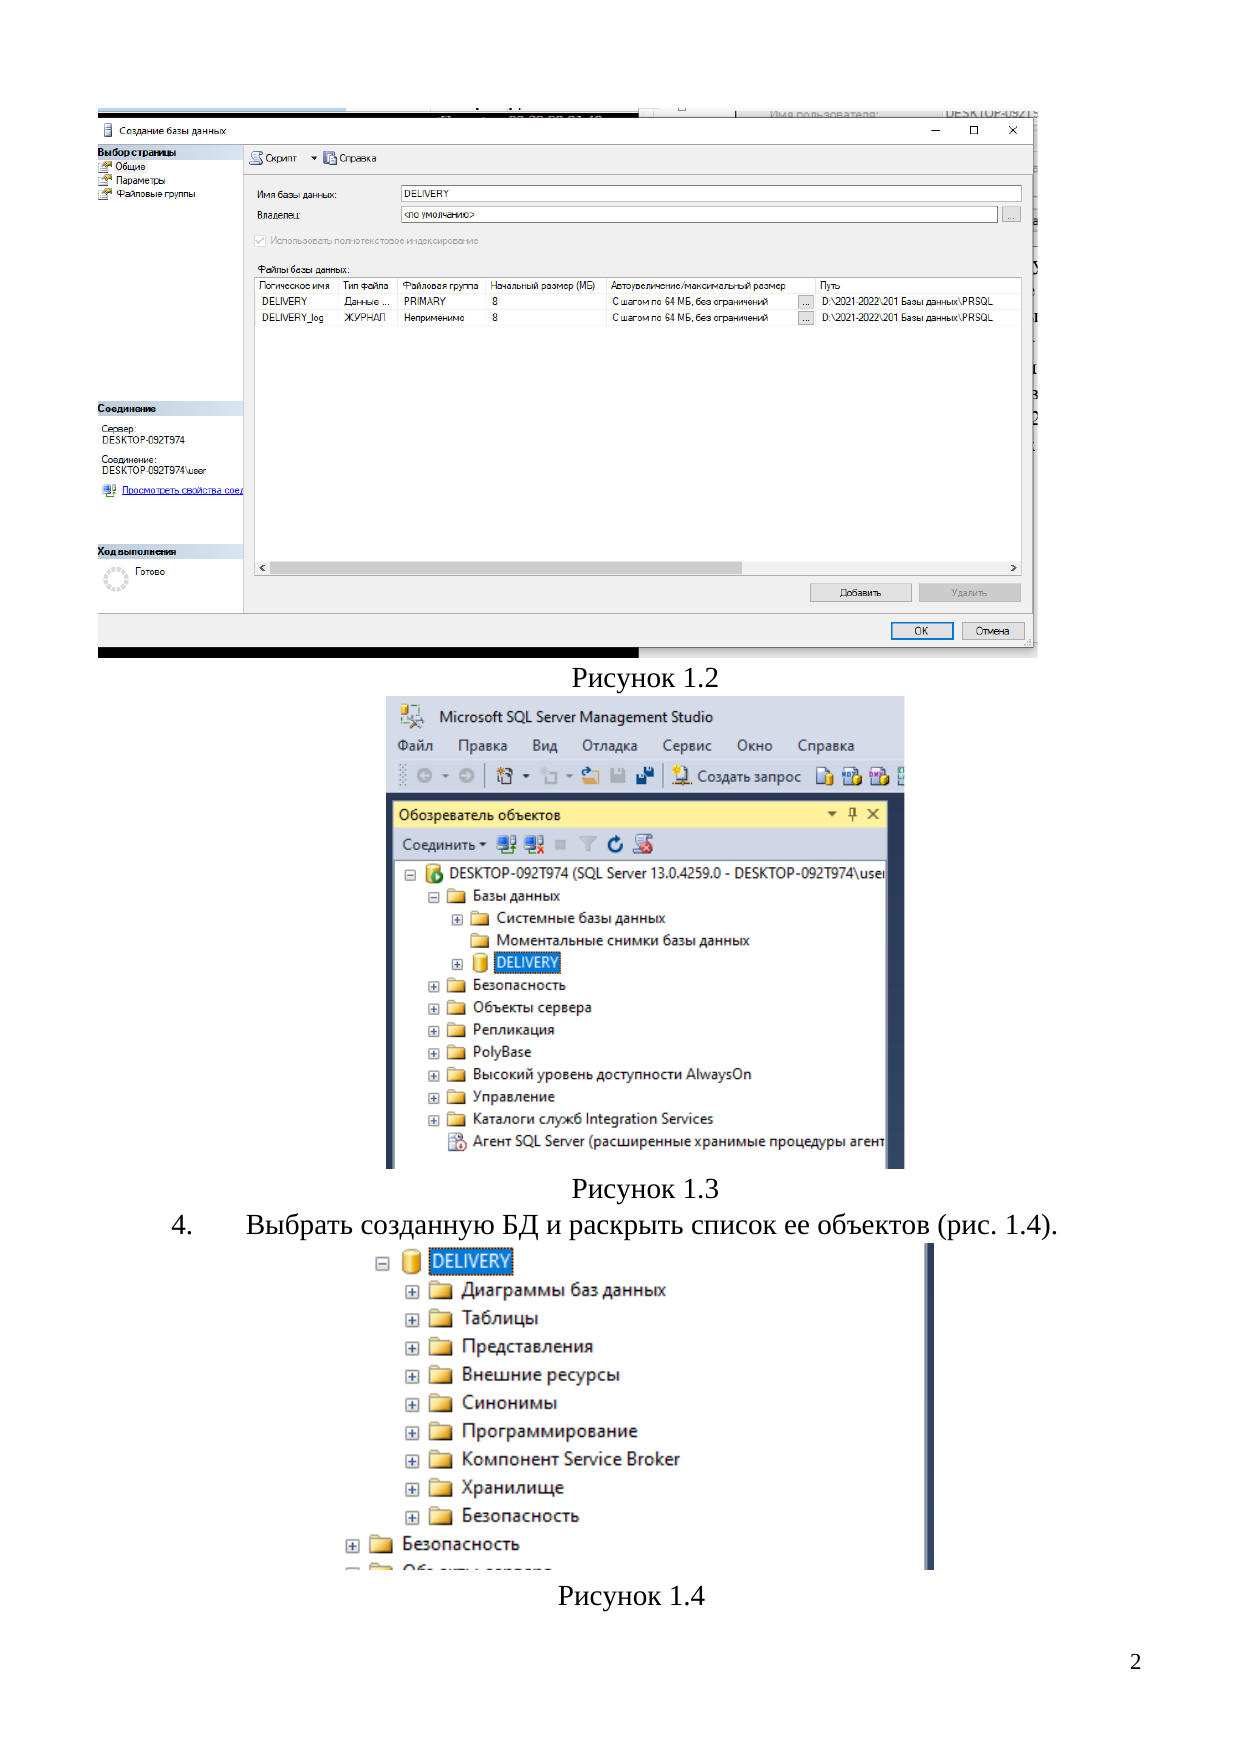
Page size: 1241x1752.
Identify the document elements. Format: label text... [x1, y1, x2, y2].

text Рисунок 1.4 [98, 1578, 1165, 1612]
list Выбрать созданную БД и раскрыть список ее объектов (рис. 1.4). [98, 1207, 1145, 1241]
picture [98, 108, 1038, 658]
picture [336, 1243, 934, 1570]
text Рисунок 1.2 [118, 660, 1172, 693]
picture [386, 696, 905, 1169]
text Рисунок 1.3 [118, 1171, 1172, 1204]
